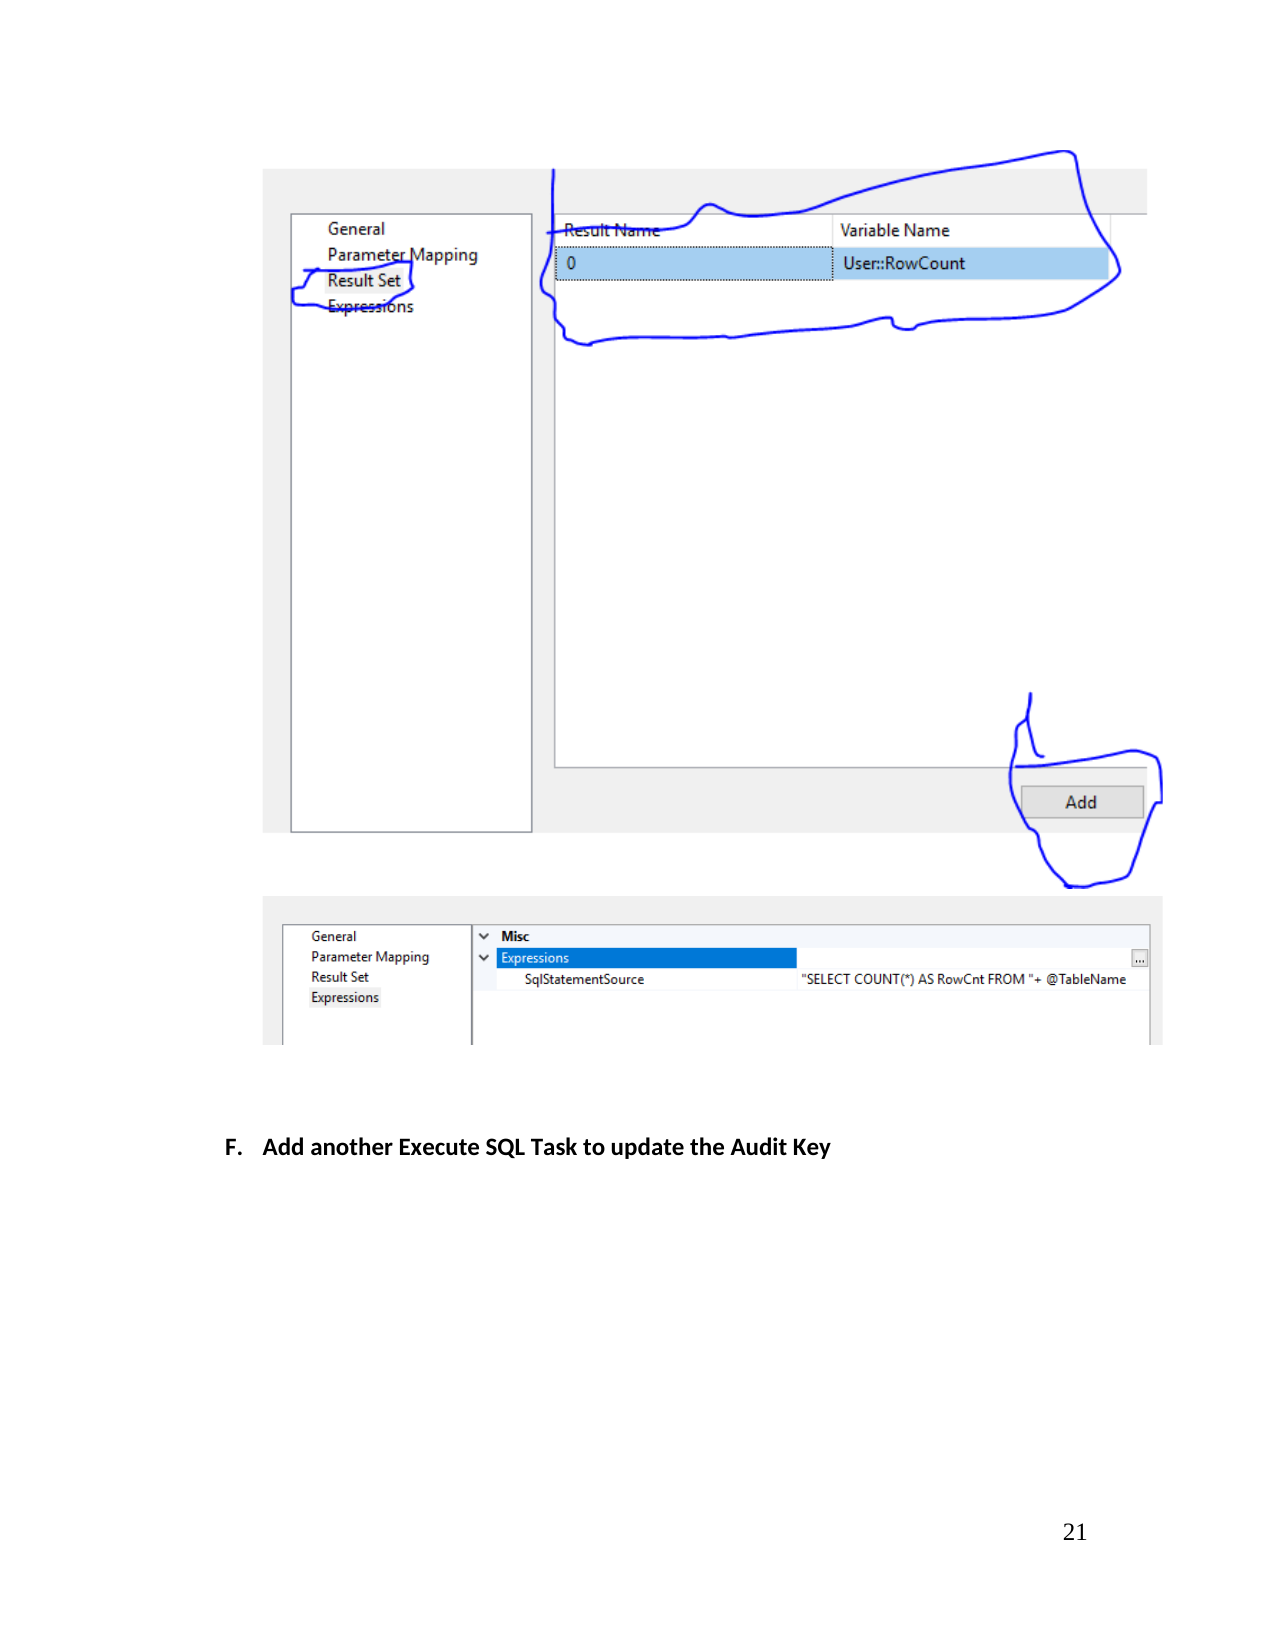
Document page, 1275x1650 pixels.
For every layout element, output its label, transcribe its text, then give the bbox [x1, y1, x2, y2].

list Add another Execute SQL Task to update the Audit Key [225, 1131, 1087, 1161]
picture [262, 896, 1163, 1045]
picture [262, 150, 1163, 889]
